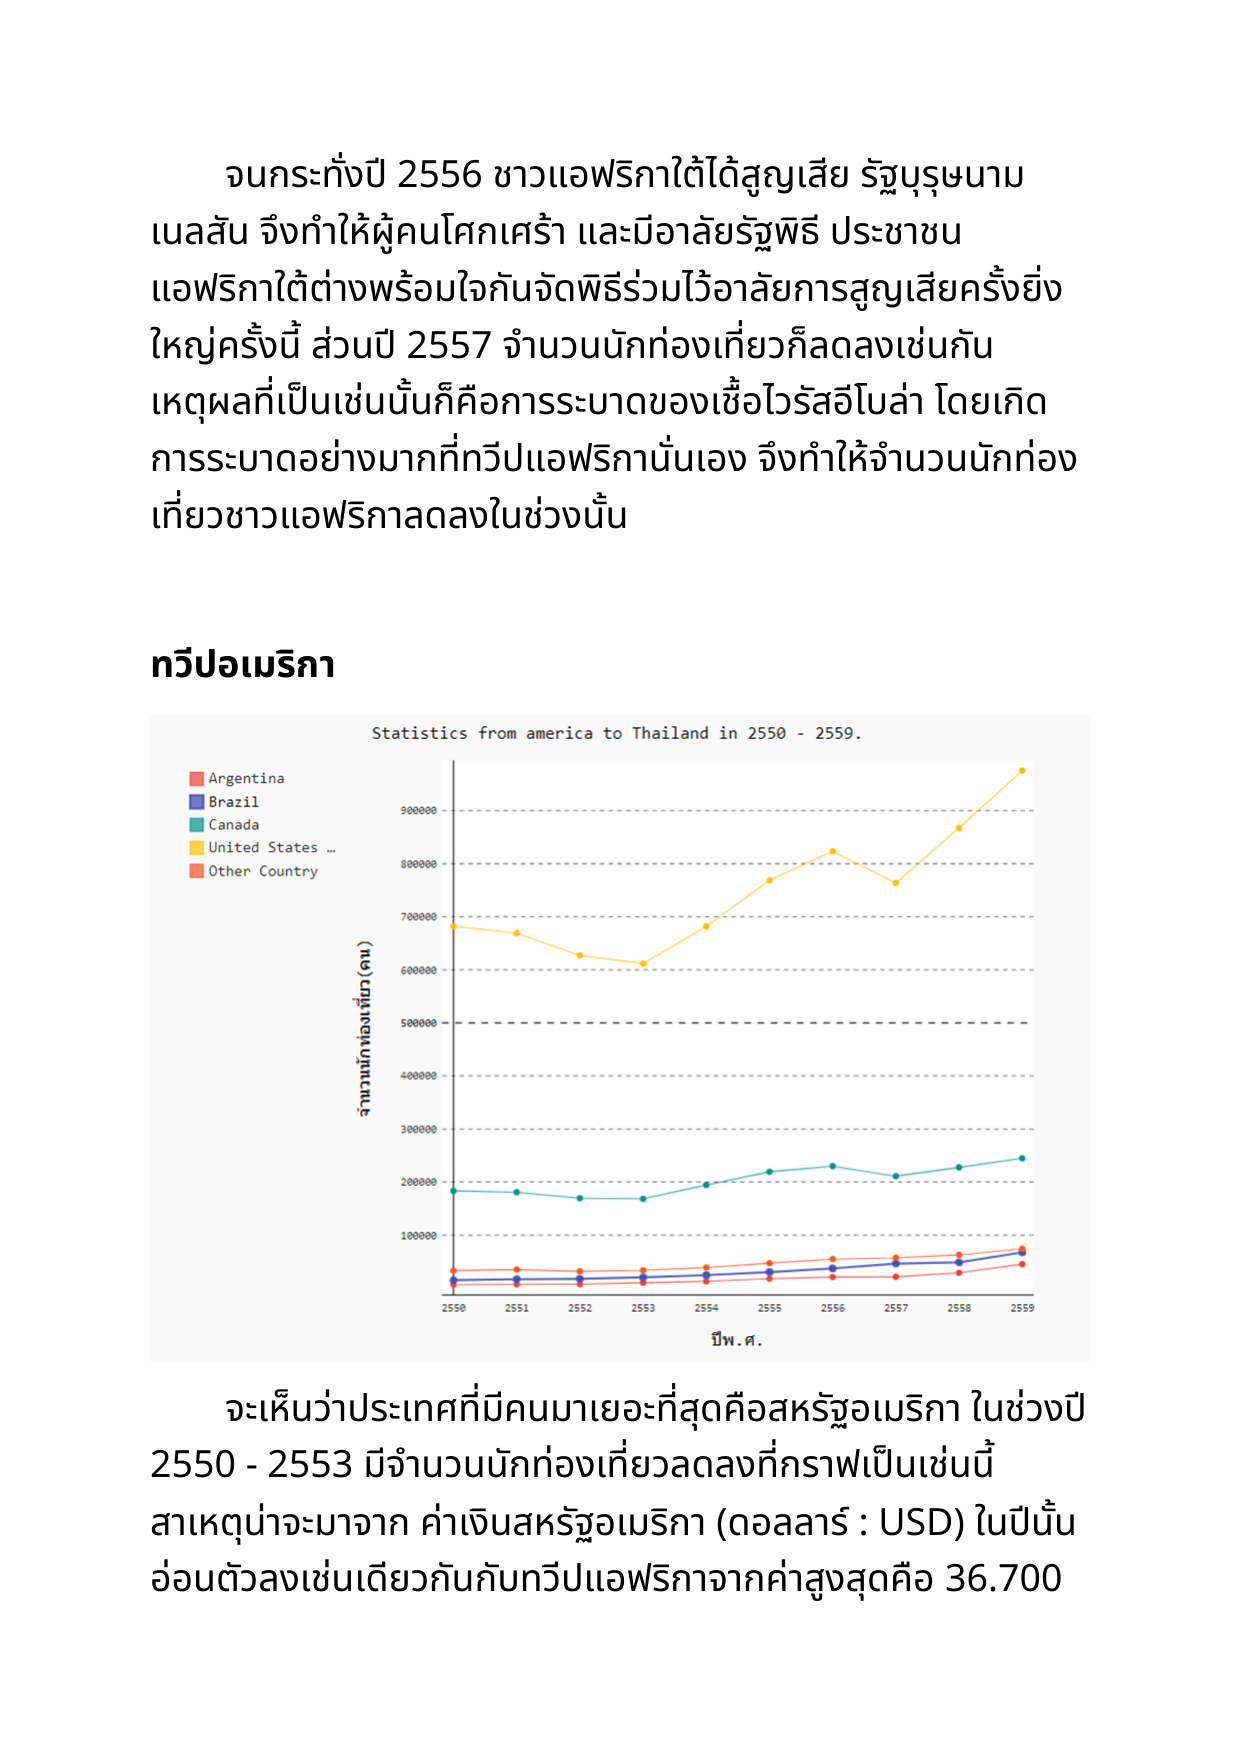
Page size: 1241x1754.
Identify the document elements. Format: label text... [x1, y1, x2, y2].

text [150, 1381, 1090, 1609]
text จนกระทั่งปี 2556 ชาวแอฟริกาใต้ได้สูญเสีย รัฐบุรุษนาม เนลสัน จึงทำให้ผู้คนโศกเศร้า และมีอาลัยรัฐพิธี ประชาชนแอฟริกาใต้ต่างพร้อมใจกันจัดพิธีร่วมไว้อาลัยการสูญเสียครั้งยิ่งใหญ่ครั้งนี้ ส่วนปี 2557 จำนวนนักท่องเที่ยวก็ลดลงเช่นกัน เหตุผลที่เป็นเช่นนั้นก็คือการระบาดของเชื้อไวรัสอีโบล่า โดยเกิดการระบาดอย่างมากที่ทวีปแอฟริกานั่นเอง จึงทำให้จำนวนนักท่องเที่ยวชาวแอฟริกาลดลงในช่วงนั้น [150, 148, 1090, 545]
text ทวีปอเมริกา [150, 638, 1090, 694]
picture [150, 715, 1090, 1361]
